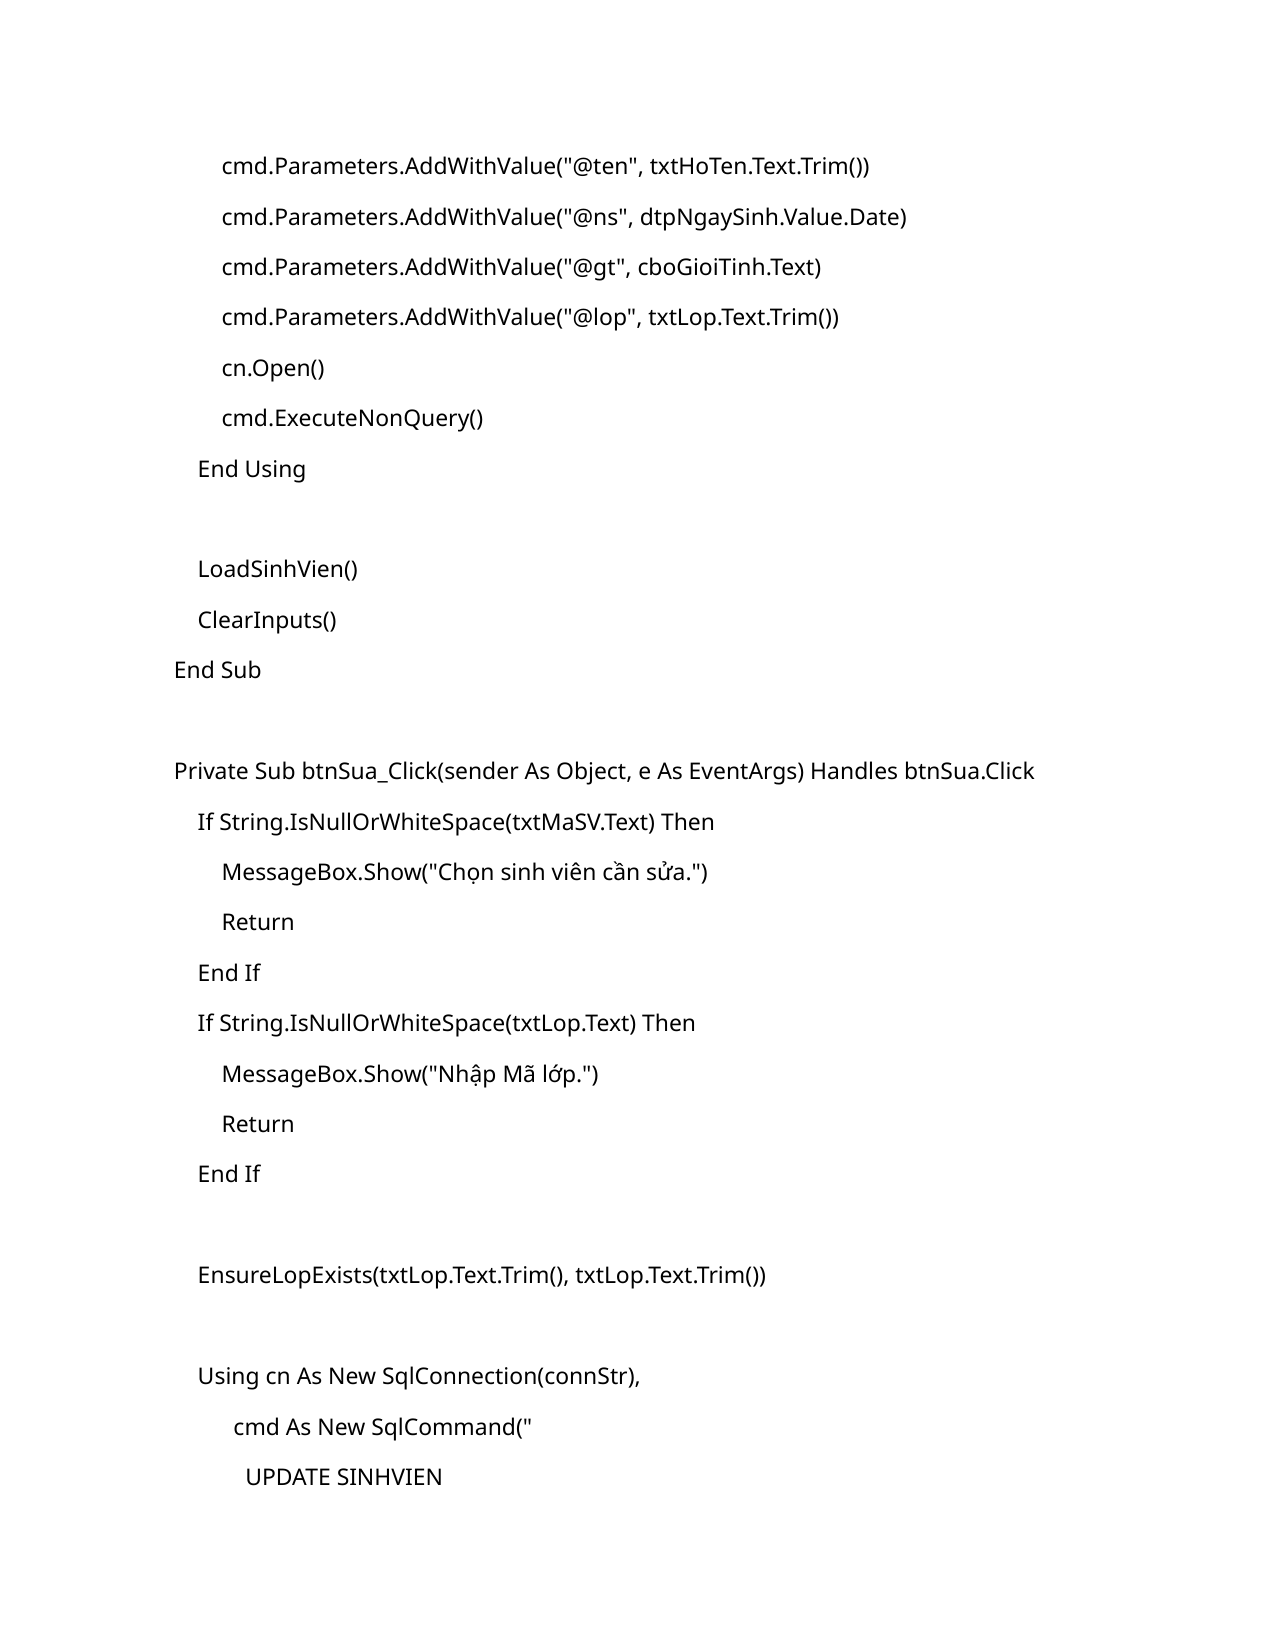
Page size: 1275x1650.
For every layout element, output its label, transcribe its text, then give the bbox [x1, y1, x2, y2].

text cn.Open() [150, 352, 1125, 383]
text Return [150, 906, 1125, 937]
text End Sub [150, 654, 1125, 685]
text If String.IsNullOrWhiteSpace(txtLop.Text) Then [150, 1007, 1125, 1038]
text cmd.ExecuteNonQuery() [150, 402, 1125, 433]
text UPDATE SINHVIEN [150, 1461, 1125, 1492]
text Return [150, 1108, 1125, 1139]
text MessageBox.Show("Nhập Mã lớp.") [150, 1057, 1125, 1089]
text EnsureLopExists(txtLop.Text.Trim(), txtLop.Text.Trim()) [150, 1259, 1125, 1290]
text LoadSinhVien() [150, 553, 1125, 584]
text End If [150, 1158, 1125, 1189]
text cmd.Parameters.AddWithValue("@gt", cboGioiTinh.Text) [150, 251, 1125, 282]
text ClearInputs() [150, 604, 1125, 635]
text Private Sub btnSua_Click(sender As Object, e As EventArgs) Handles btnSua.Click [150, 755, 1125, 786]
text cmd As New SqlCommand(" [150, 1410, 1125, 1442]
text If String.IsNullOrWhiteSpace(txtMaSV.Text) Then [150, 805, 1125, 837]
text MessageBox.Show("Chọn sinh viên cần sửa.") [150, 856, 1125, 887]
text cmd.Parameters.AddWithValue("@lop", txtLop.Text.Trim()) [150, 301, 1125, 332]
text cmd.Parameters.AddWithValue("@ns", dtpNgaySinh.Value.Date) [150, 200, 1125, 232]
text cmd.Parameters.AddWithValue("@ten", txtHoTen.Text.Trim()) [150, 150, 1125, 181]
text Using cn As New SqlConnection(connStr), [150, 1360, 1125, 1391]
text End If [150, 957, 1125, 988]
text End Using [150, 452, 1125, 484]
